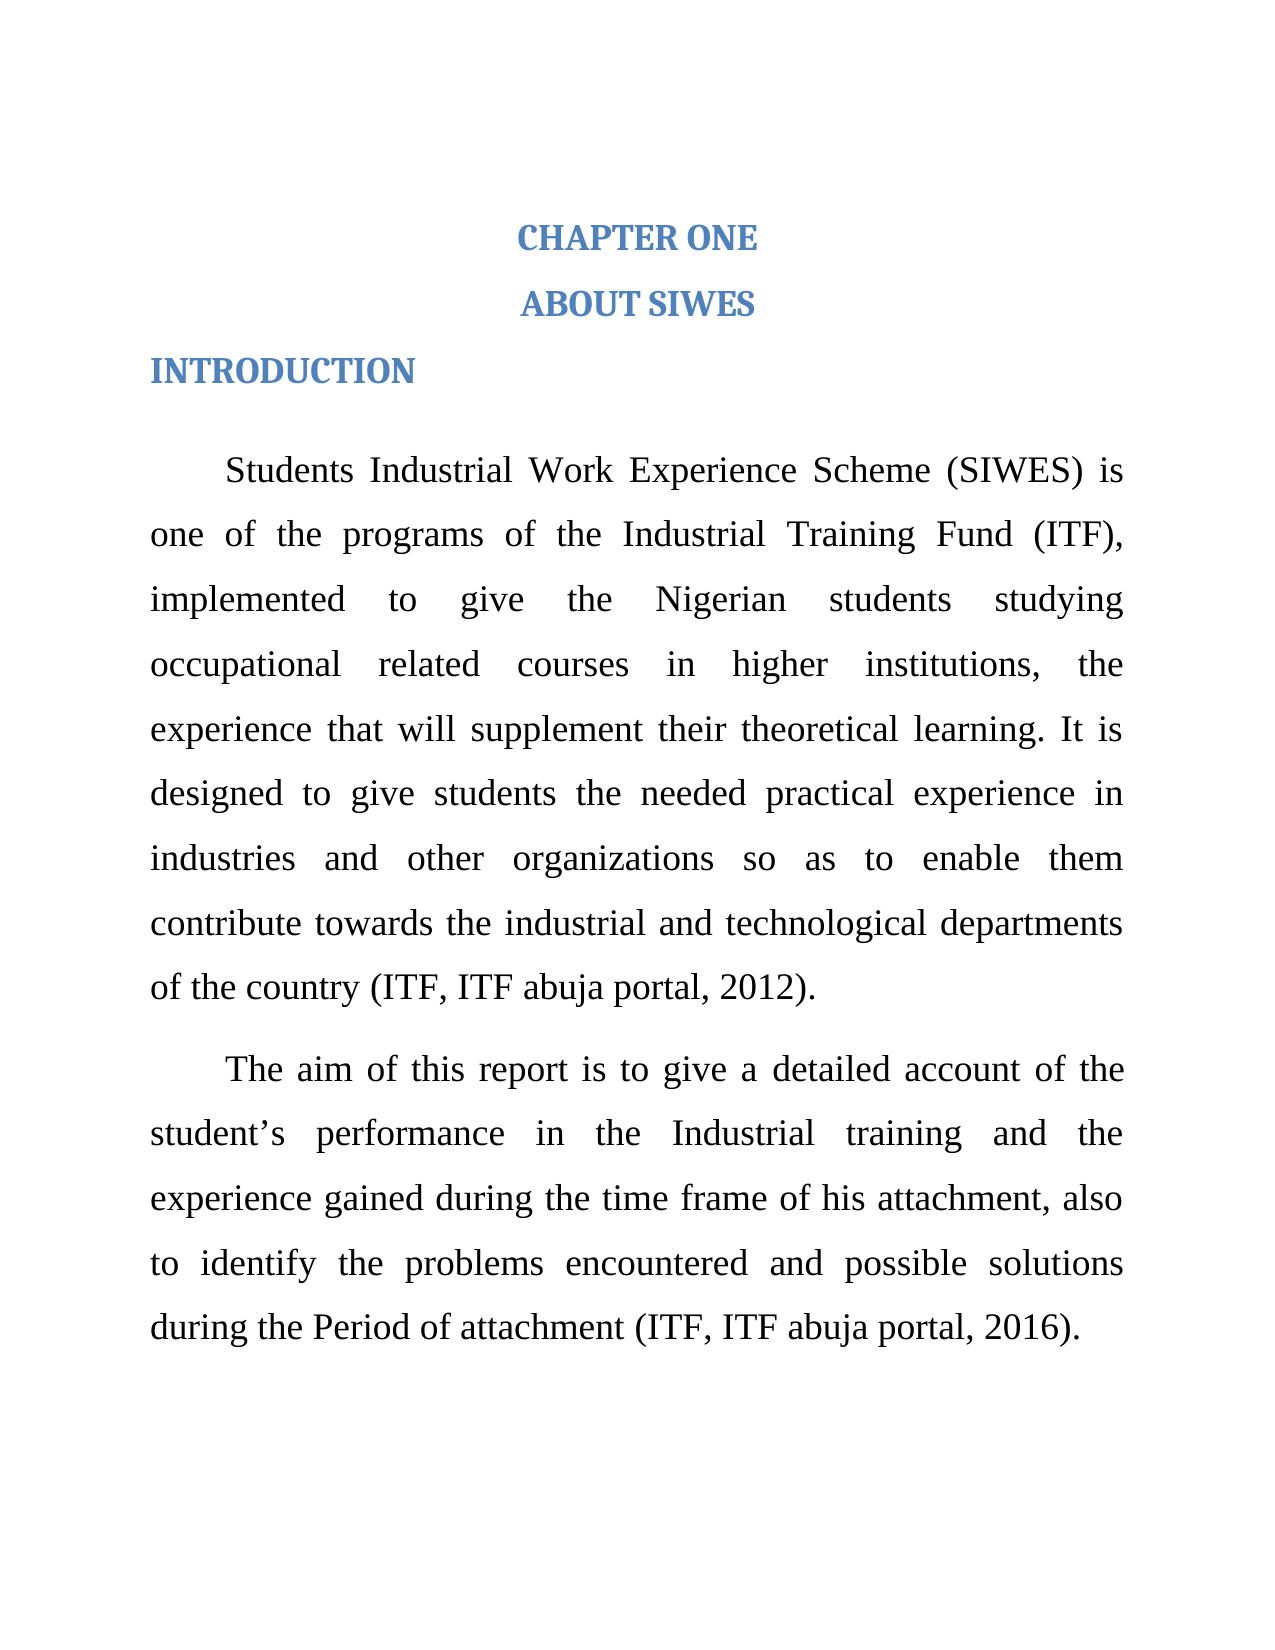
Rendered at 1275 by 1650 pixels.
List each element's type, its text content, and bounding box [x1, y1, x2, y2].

text Students Industrial Work Experience Scheme (SIWES) is one of the programs of the Industrial Training Fund (ITF), implemented to give the Nigerian students studying occupational related courses in higher institutions, the experience that will supplement their theoretical learning. It is designed to give students the needed practical experience in industries and other organizations so as to enable them contribute towards the industrial and technological departments of the country . [150, 447, 1125, 1008]
subtitle INTRODUCTION [150, 349, 1125, 392]
text The aim of this report is to give a detailed account of the student’s performance in the Industrial training and the experience gained during the time frame of his attachment, also to identify the problems encountered and possible solutions during the Period of attachment . [150, 1046, 1125, 1348]
subtitle CHAPTER ONE [150, 216, 1125, 259]
subtitle ABOUT SIWES [150, 283, 1125, 326]
